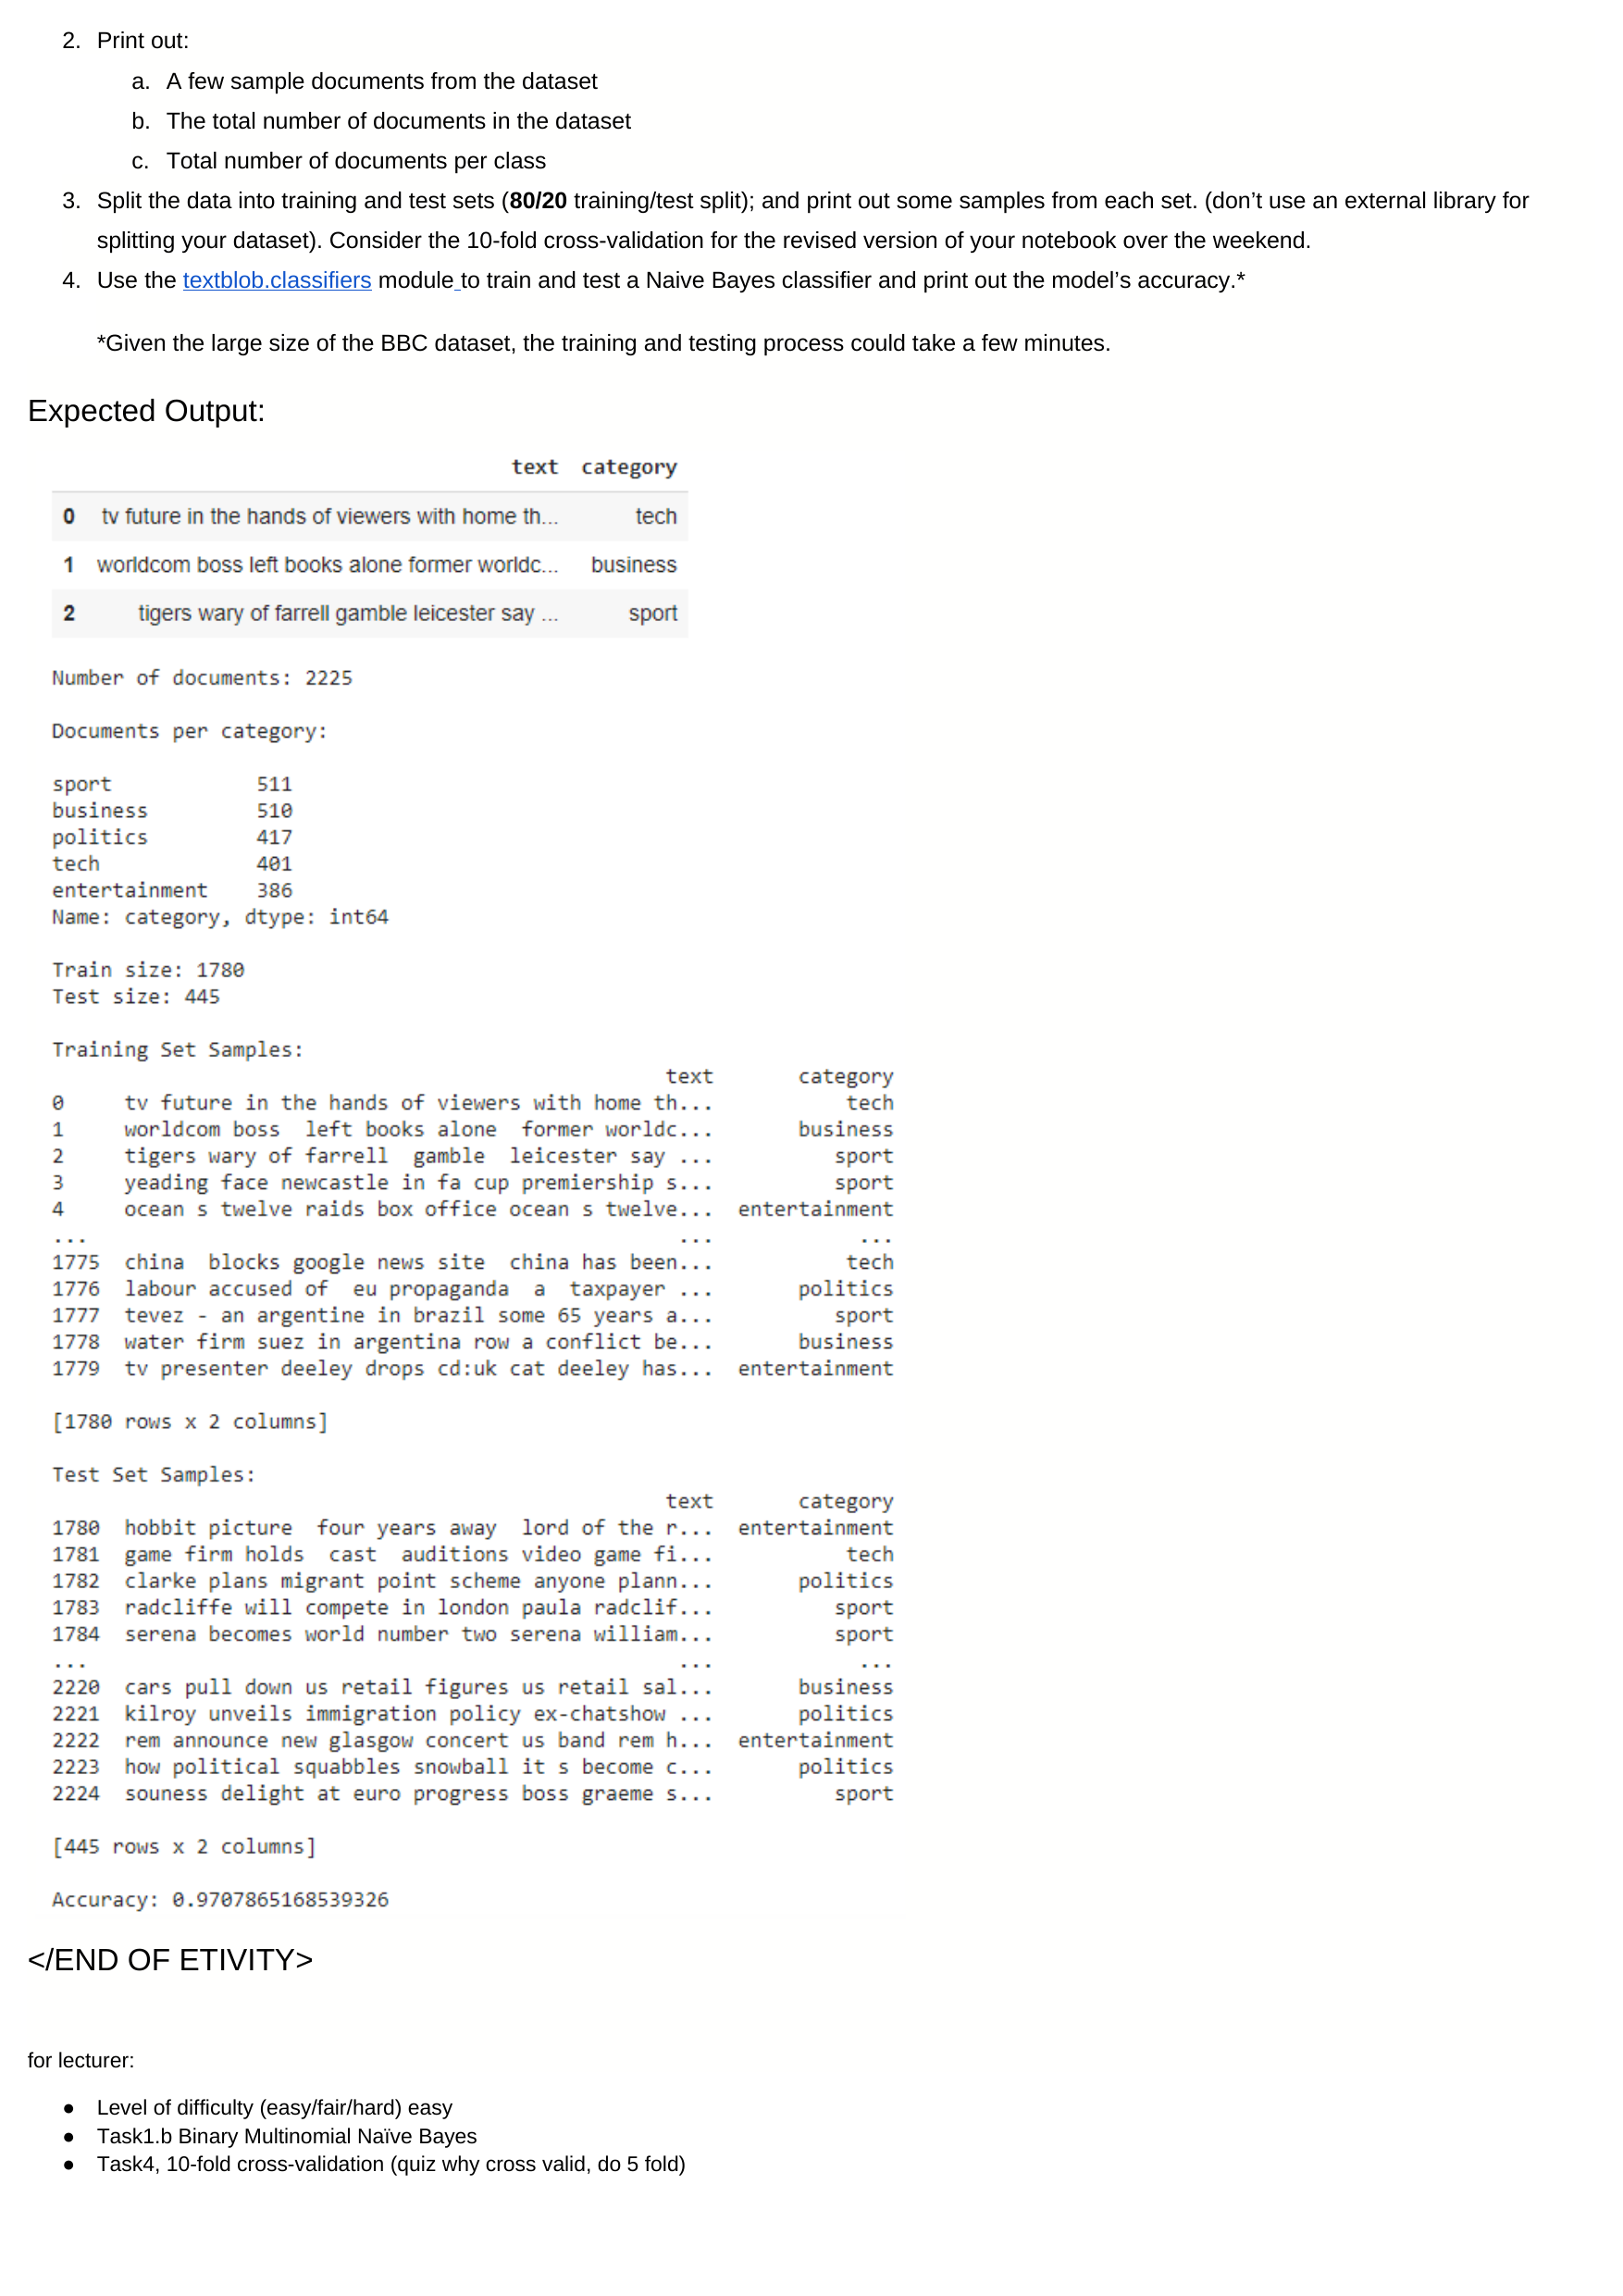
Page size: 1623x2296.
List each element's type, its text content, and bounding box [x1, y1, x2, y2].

list Split the data into training and test sets (80/20 training/test split); and print out some samples from each set. (don’t use an external library for splitting your dataset). Consider the 10-fold cross-validation for the revised version of your notebook over the weekend. [62, 187, 1595, 254]
list Task1.b Binary Multinomial Naïve Bayes [62, 2123, 1595, 2148]
list The total number of documents in the dataset [131, 107, 1595, 133]
list Print out: [62, 27, 1595, 54]
subtitle </END OF ETIVITY> [27, 1942, 1595, 1978]
text for lecturer: [27, 2048, 1595, 2072]
list Use the textblob.classifiers module to train and test a Naive Bayes classifier and print out the model’s accuracy.* [461, 267, 1595, 293]
list Total number of documents per class [131, 147, 1595, 174]
list Level of difficulty (easy/fair/hard) easy [62, 2095, 1595, 2120]
subtitle Expected Output: [27, 392, 1595, 428]
text *Given the large size of the BBC dataset, the training and testing process could take a few minutes. [96, 329, 1595, 356]
picture [35, 451, 906, 1919]
list Task4, 10-fold cross-validation (quiz why cross valid, do 5 fold) [62, 2152, 1595, 2176]
list A few sample documents from the dataset [131, 68, 1595, 93]
